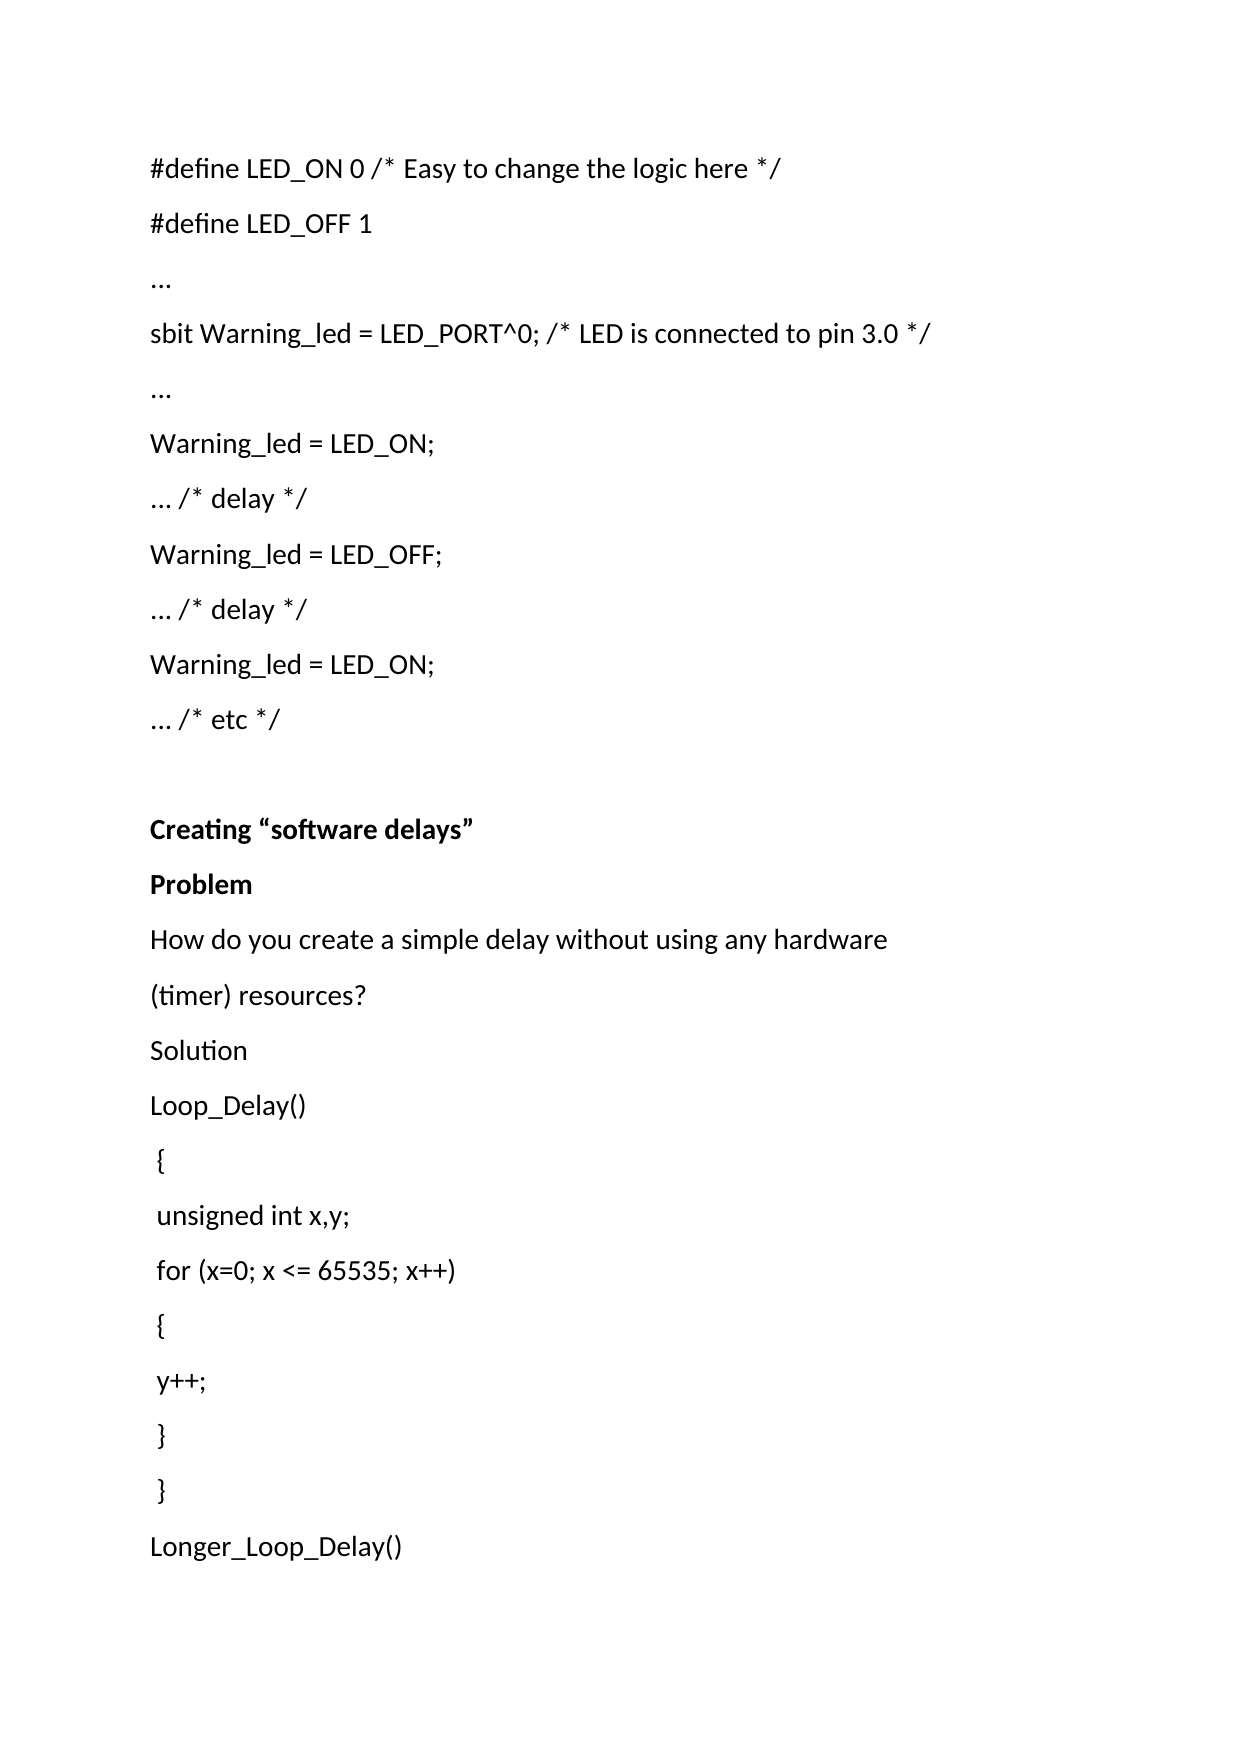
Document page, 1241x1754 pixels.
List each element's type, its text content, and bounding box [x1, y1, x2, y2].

text sbit Warning_led = LED_PORT^0; /* LED is connected to pin 3.0 */ [150, 315, 1090, 351]
text Solution [150, 1032, 1090, 1067]
text ... /* delay */ [150, 591, 1090, 626]
text for (x=0; x <= 65535; x++) [150, 1252, 1090, 1288]
text unsigned int x,y; [150, 1197, 1090, 1233]
text ... [150, 370, 1090, 406]
text Longer_Loop_Delay() [150, 1528, 1090, 1563]
text ... [150, 260, 1090, 296]
text Creating “software delays” [150, 811, 1090, 847]
text Warning_led = LED_ON; [150, 646, 1090, 682]
text ... /* etc */ [150, 701, 1090, 737]
text } [150, 1472, 1090, 1508]
text } [150, 1417, 1090, 1453]
text ... /* delay */ [150, 481, 1090, 516]
text How do you create a simple delay without using any hardware [150, 921, 1090, 957]
text Warning_led = LED_ON; [150, 426, 1090, 461]
text y++; [150, 1362, 1090, 1398]
text #define LED_OFF 1 [150, 205, 1090, 241]
text Warning_led = LED_OFF; [150, 536, 1090, 571]
text Problem [150, 866, 1090, 902]
text (timer) resources? [150, 977, 1090, 1012]
text { [150, 1142, 1090, 1177]
text { [150, 1307, 1090, 1343]
text #define LED_ON 0 /* Easy to change the logic here */ [150, 150, 1090, 186]
text Loop_Delay() [150, 1087, 1090, 1122]
